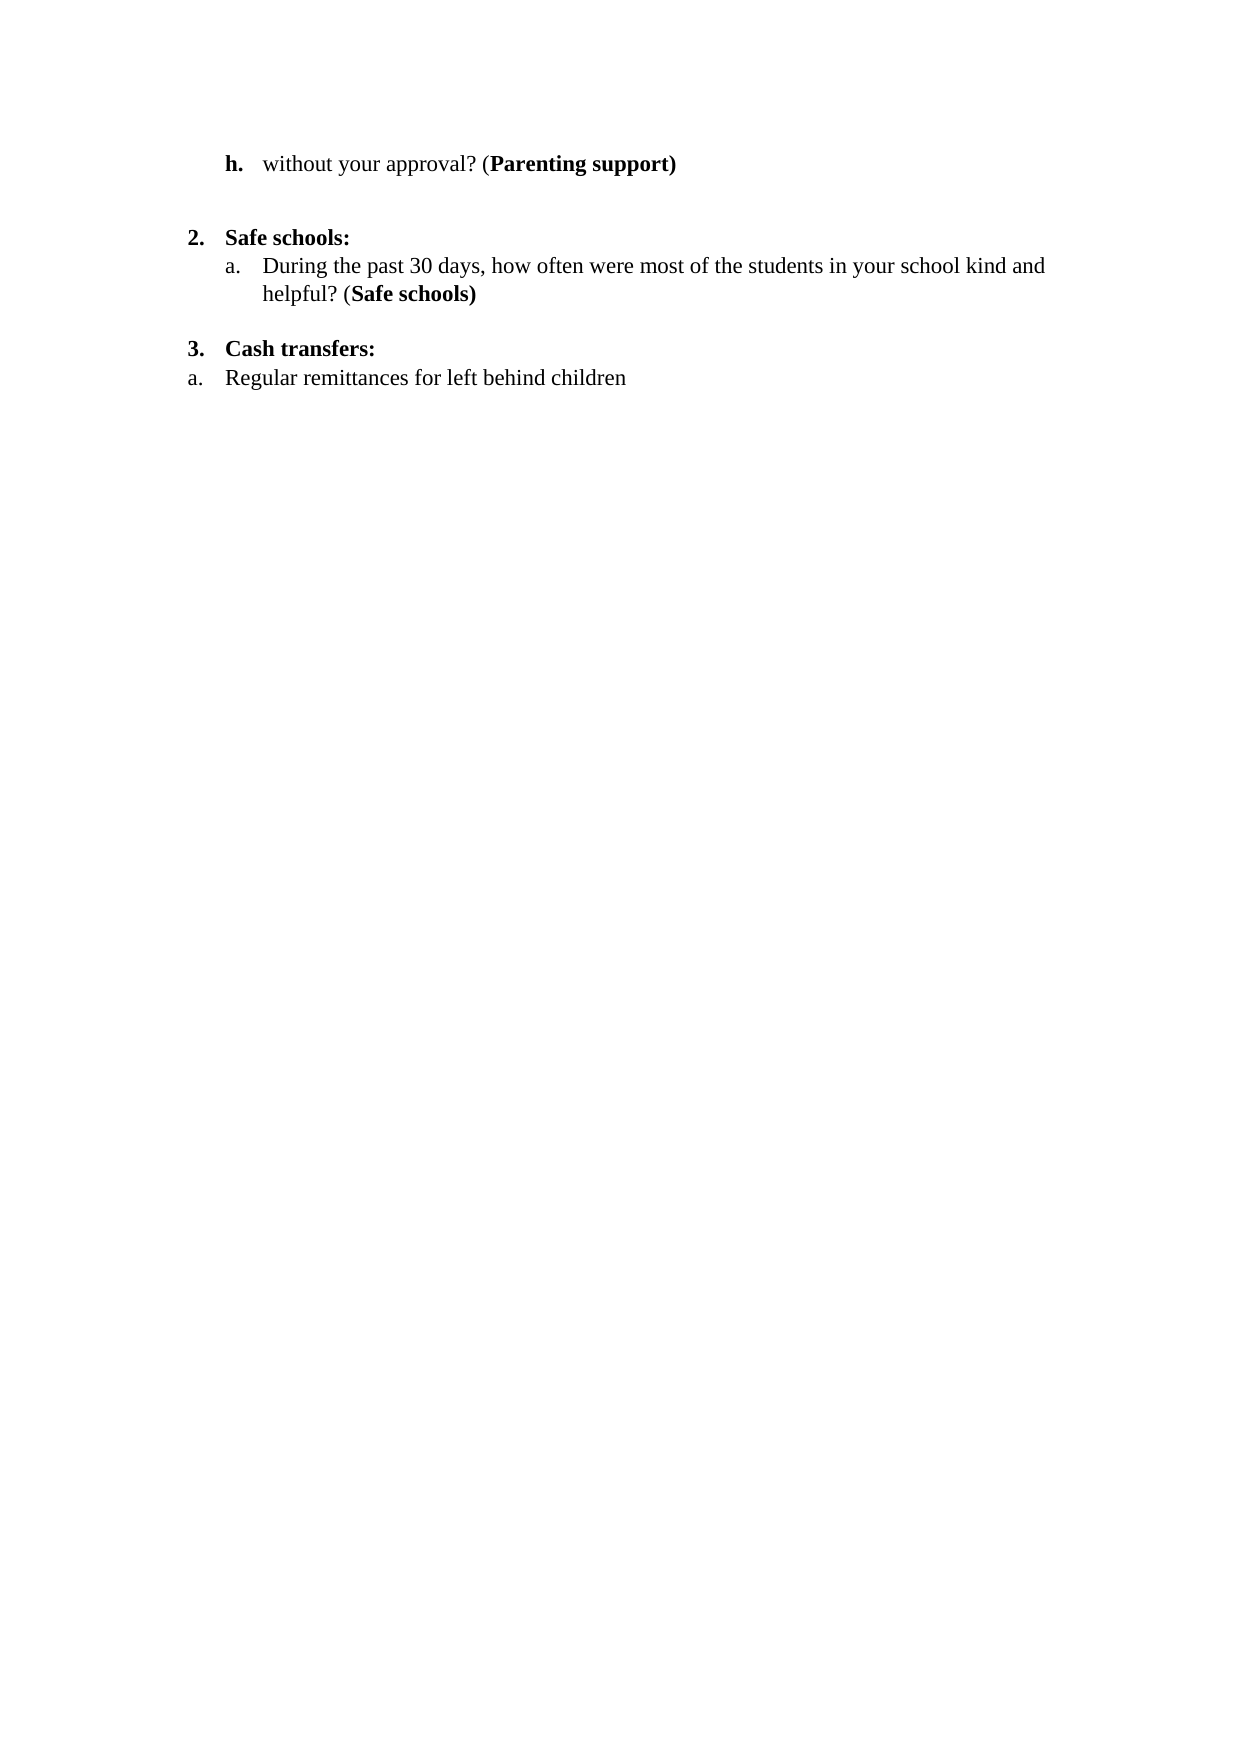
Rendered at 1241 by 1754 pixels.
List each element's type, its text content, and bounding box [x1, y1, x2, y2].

list Regular remittances for left behind children [187, 364, 1090, 390]
list During the past 30 days, how often were most of the students in your school kind and helpful? (Safe schools) [225, 252, 1090, 307]
list without your approval? (Parenting support) [225, 150, 1090, 176]
list Cash transfers: [187, 335, 1090, 362]
list Safe schools: [187, 223, 1090, 250]
